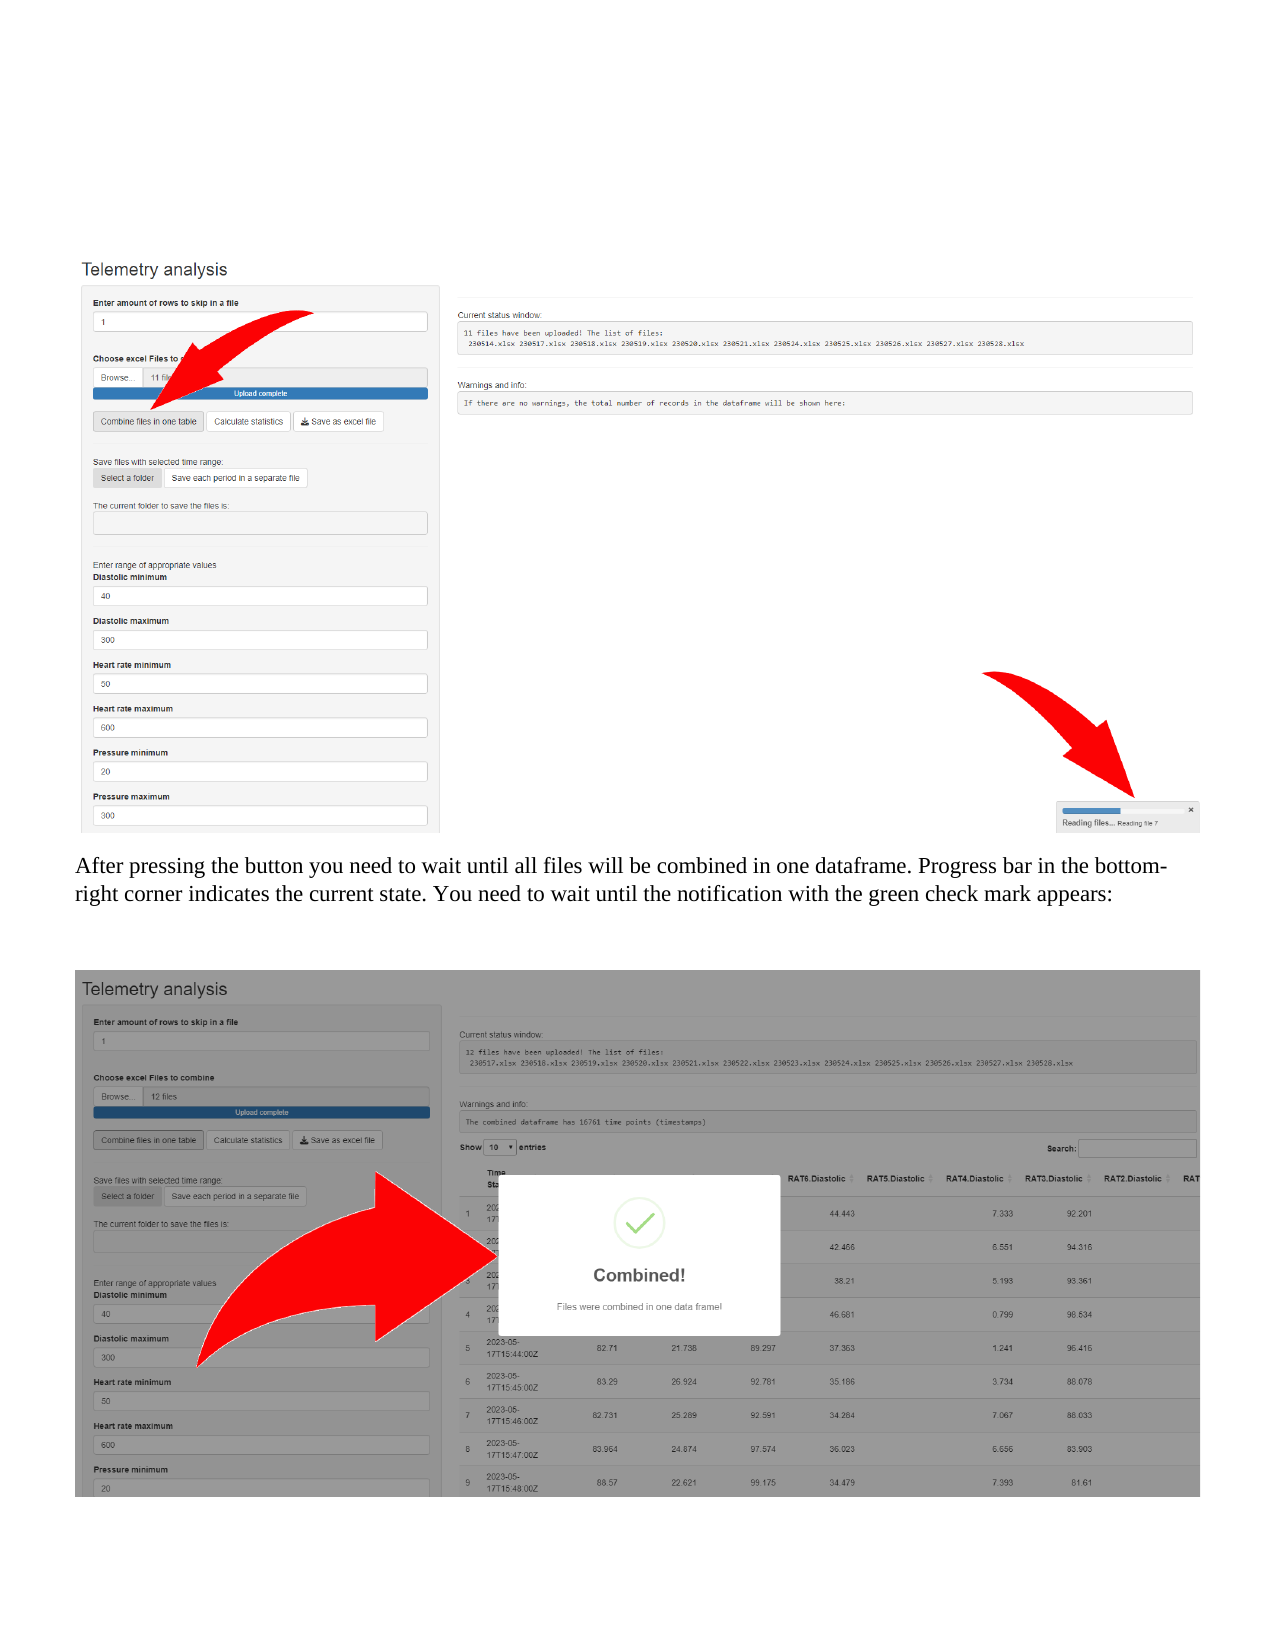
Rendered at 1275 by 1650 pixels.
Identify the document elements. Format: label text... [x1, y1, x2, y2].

picture [75, 255, 1200, 833]
text After pressing the button you need to wait until all files will be combined in one dataframe. Progress bar in the bottom-right corner indicates the current state. You need to wait until the notification with the green check mark appears: [75, 852, 1200, 907]
picture [75, 970, 1200, 1497]
